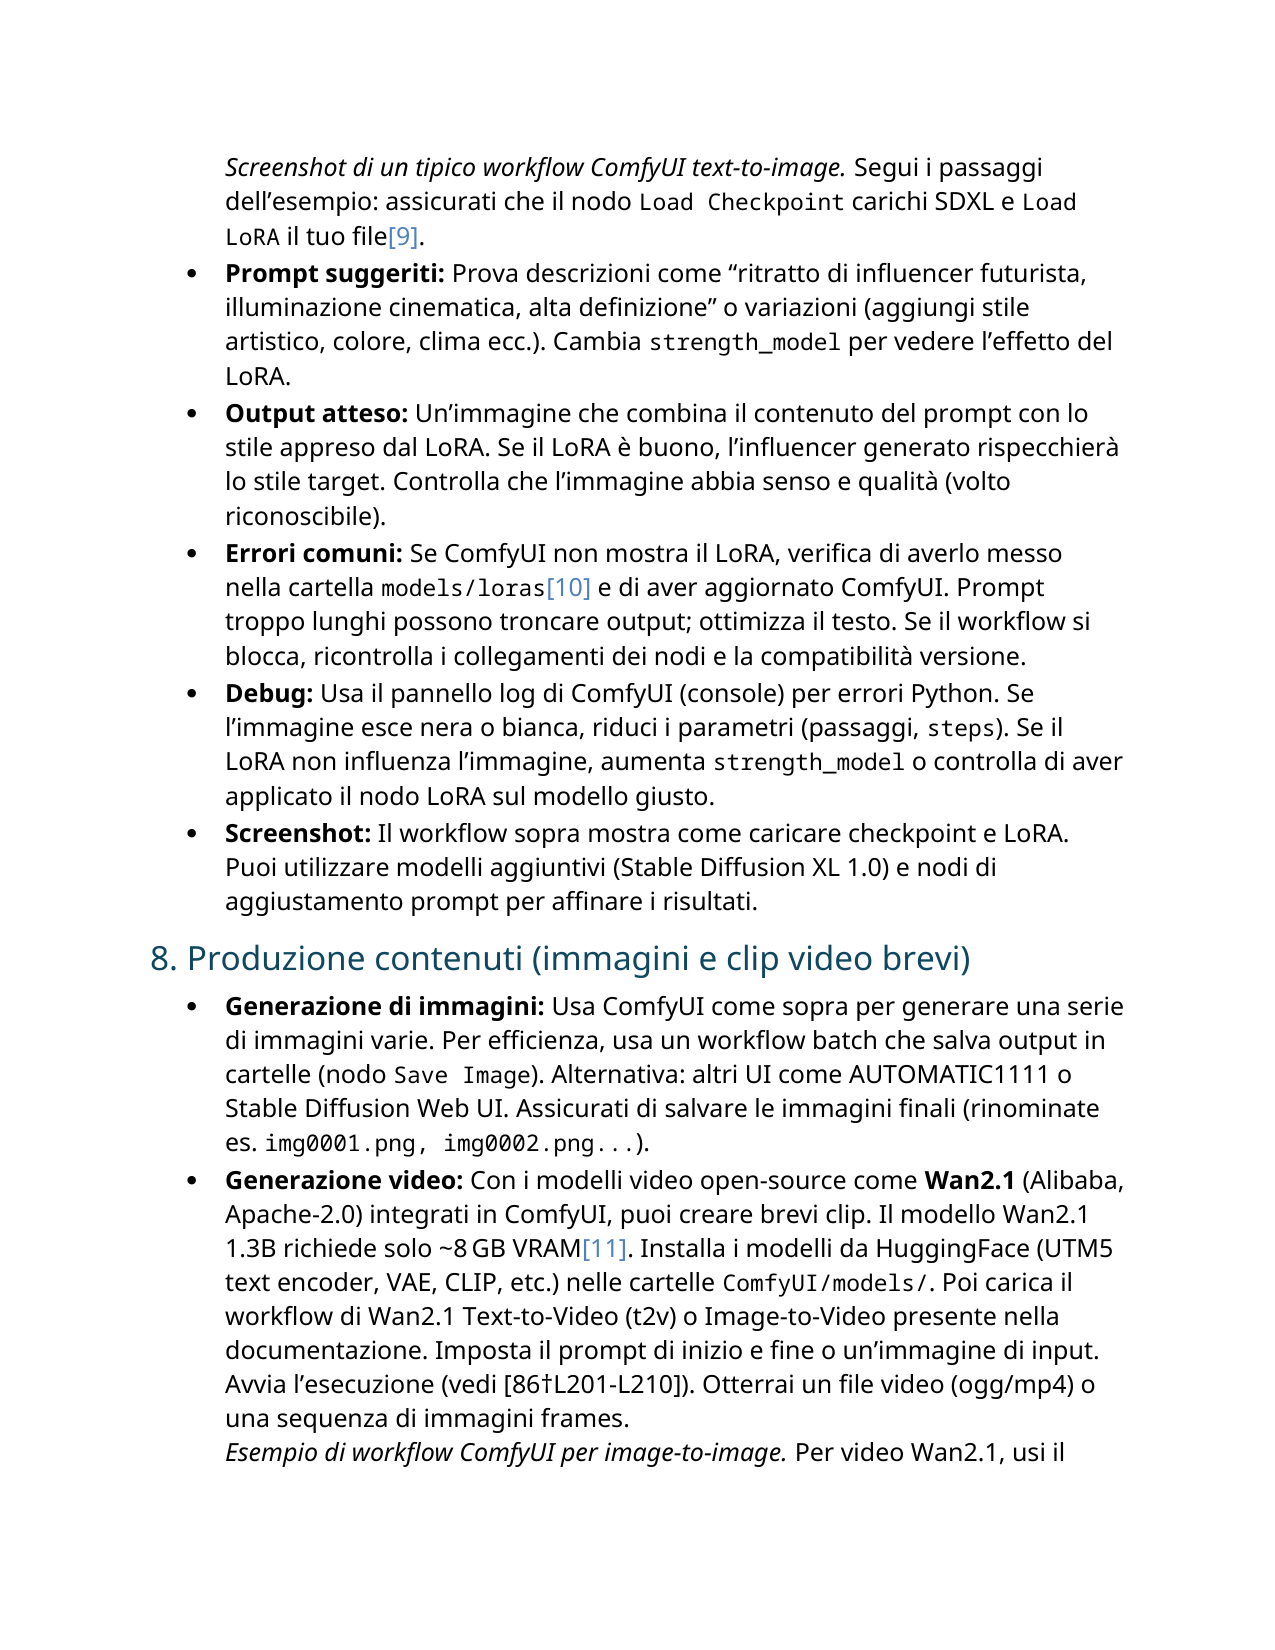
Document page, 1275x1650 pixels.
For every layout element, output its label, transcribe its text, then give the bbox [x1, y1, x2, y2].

list Errori comuni: Se ComfyUI non mostra il LoRA, verifica di averlo messo nella cartella models/loras[10] e di aver aggiornato ComfyUI. Prompt troppo lunghi possono troncare output; ottimizza il testo. Se il workflow si blocca, ricontrolla i collegamenti dei nodi e la compatibilità versione. [187, 536, 1125, 672]
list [187, 1163, 1125, 1469]
list Prompt suggeriti: Prova descrizioni come “ritratto di influencer futurista, illuminazione cinematica, alta definizione” o variazioni (aggiungi stile artistico, colore, clima ecc.). Cambia strength_model per vedere l’effetto del LoRA. [187, 256, 1125, 392]
list Debug: Usa il pannello log di ComfyUI (console) per errori Python. Se l’immagine esce nera o bianca, riduci i parametri (passaggi, steps). Se il LoRA non influenza l’immagine, aumenta strength_model o controlla di aver applicato il nodo LoRA sul modello giusto. [187, 676, 1125, 812]
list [187, 150, 1125, 252]
subtitle 8. Produzione contenuti (immagini e clip video brevi) [150, 935, 1125, 980]
list Generazione di immagini: Usa ComfyUI come sopra per generare una serie di immagini varie. Per efficienza, usa un workflow batch che salva output in cartelle (nodo Save Image). Alternativa: altri UI come AUTOMATIC1111 o Stable Diffusion Web UI. Assicurati di salvare le immagini finali (rinominate es. img0001.png, img0002.png...). [187, 988, 1125, 1159]
list Output atteso: Un’immagine che combina il contenuto del prompt con lo stile appreso dal LoRA. Se il LoRA è buono, l’influencer generato rispecchierà lo stile target. Controlla che l’immagine abbia senso e qualità (volto riconoscibile). [187, 396, 1125, 532]
list Screenshot: Il workflow sopra mostra come caricare checkpoint e LoRA. Puoi utilizzare modelli aggiuntivi (Stable Diffusion XL 1.0) e nodi di aggiustamento prompt per affinare i risultati. [187, 816, 1125, 918]
